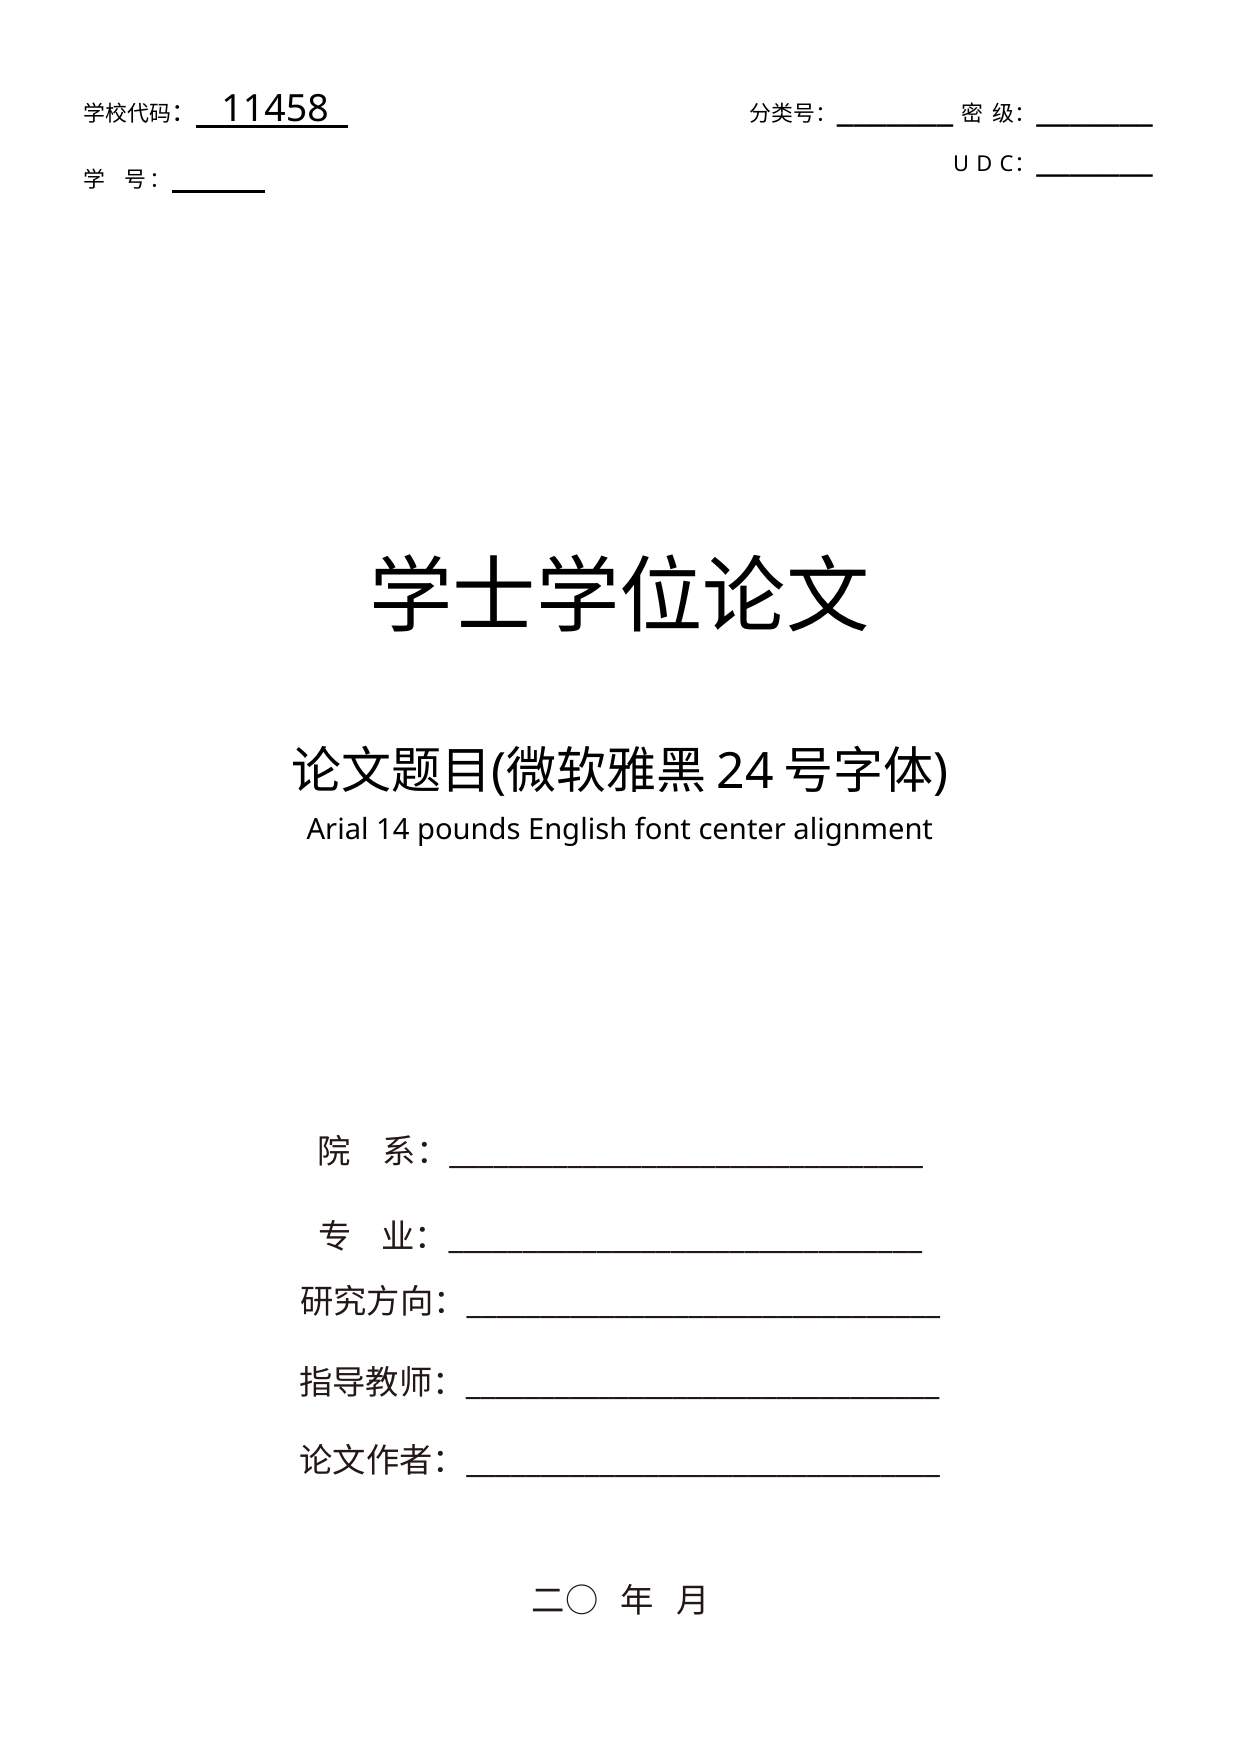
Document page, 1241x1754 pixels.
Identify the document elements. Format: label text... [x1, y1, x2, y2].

text Arial 14 pounds English font center alignment [2, 808, 1237, 848]
text 论文题目(微软雅黑24号字体) [0, 730, 1240, 803]
text 二○ 年 月 [2, 1574, 1239, 1622]
text 学 号： [83, 162, 531, 193]
text 分类号：_______ 密 级：_______ [459, 82, 1153, 133]
text 院 系：________________________________ [0, 1125, 1240, 1173]
text 学士学位论文 [7, 528, 1231, 649]
text 论文作者：________________________________ [4, 1434, 1235, 1482]
text 指导教师：________________________________ [6, 1356, 1232, 1404]
text 学校代码： 11458 [83, 82, 459, 133]
text 研究方向：________________________________ [5, 1275, 1234, 1323]
text 专 业：________________________________ [0, 1210, 1240, 1258]
text U D C：_______ [793, 132, 1153, 183]
